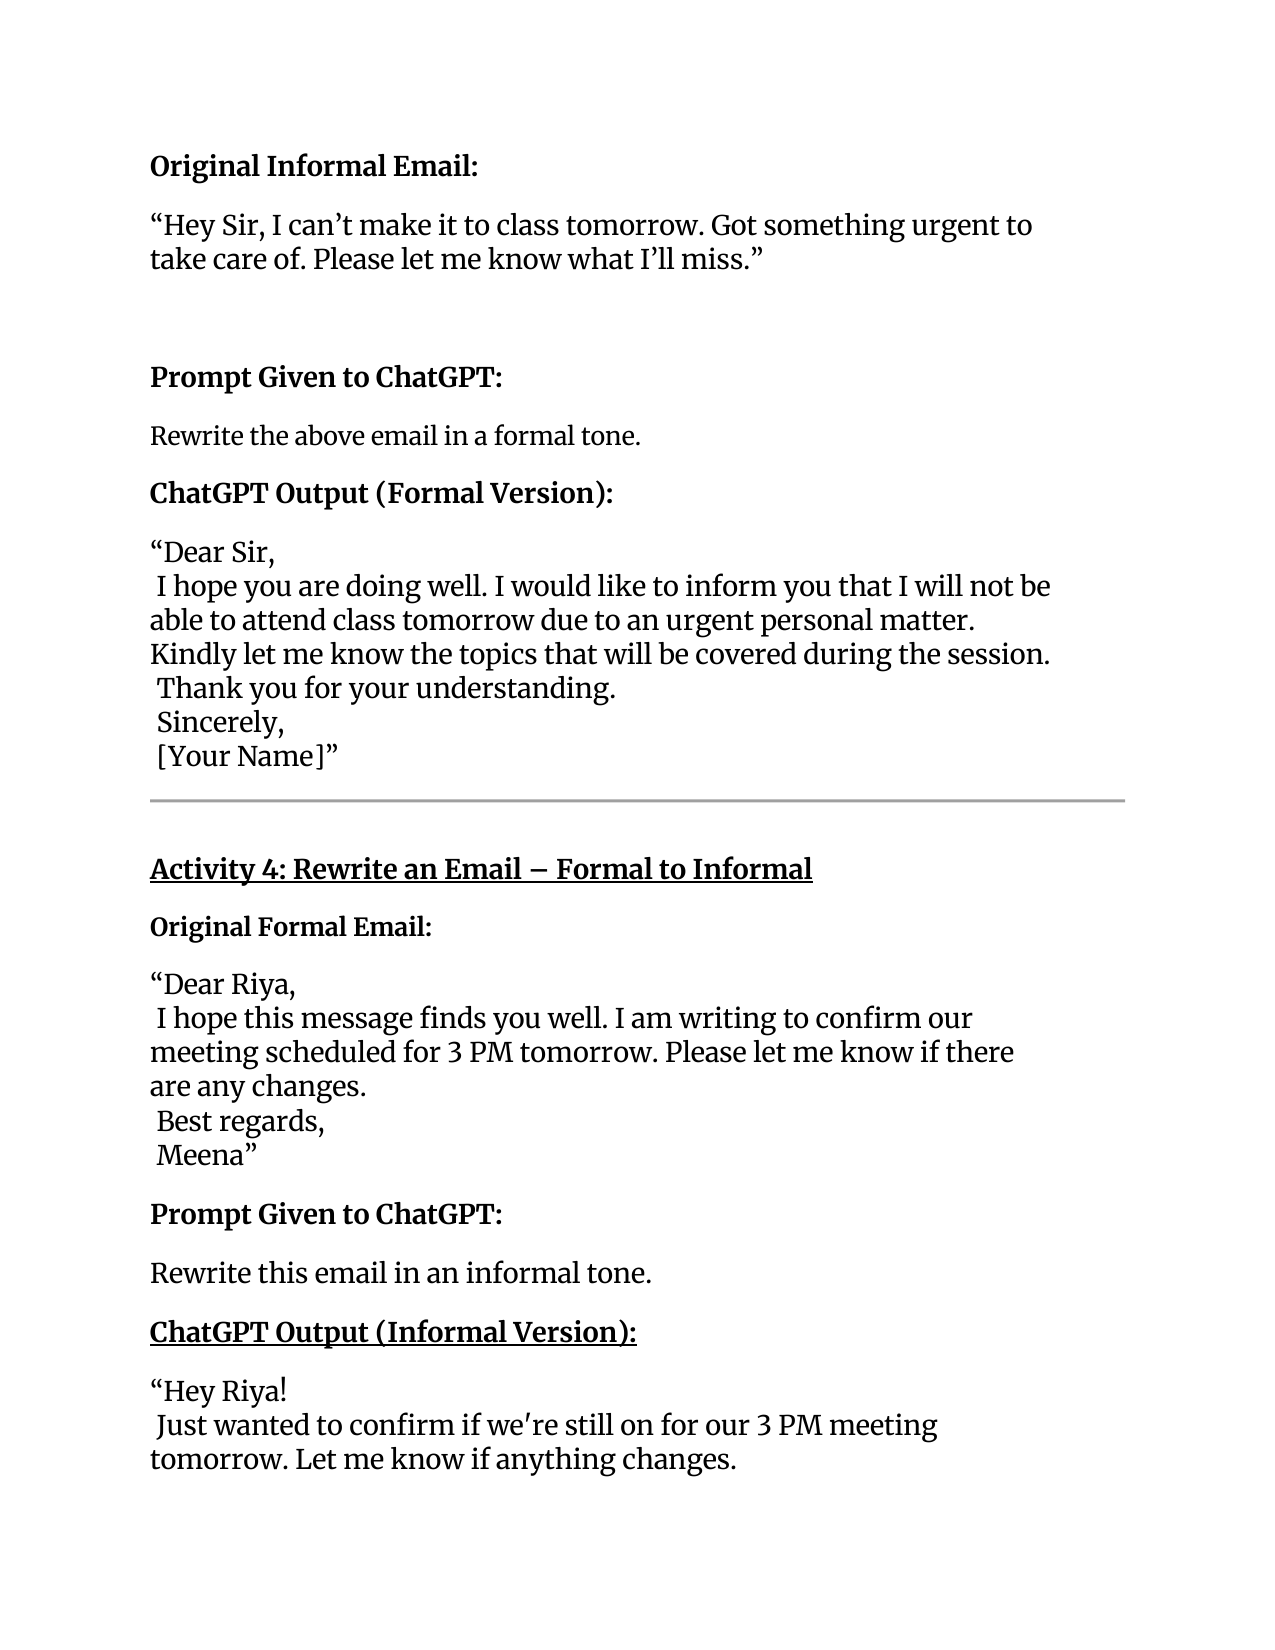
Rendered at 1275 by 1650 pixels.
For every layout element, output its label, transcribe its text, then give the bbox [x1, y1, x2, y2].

text Original Informal Email: [150, 150, 1125, 184]
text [150, 1374, 1062, 1477]
text “Dear Sir, I hope you are doing well. I would like to inform you that I will not be able to attend class tomorrow due to an urgent personal matter. Kindly let me know the topics that will be covered during the session. Thank you for your understanding. Sincerely, [Your Name]” [150, 536, 1062, 774]
text Prompt Given to ChatGPT: [150, 1197, 1125, 1231]
text ChatGPT Output (Formal Version): [150, 477, 1062, 511]
text Rewrite the above email in a formal tone. [150, 420, 1062, 452]
text ChatGPT Output (Informal Version): [150, 1316, 1125, 1349]
text Rewrite this email in an informal tone. [150, 1256, 1062, 1291]
subtitle Activity 4: Rewrite an Email – Formal to Informal [150, 852, 1125, 887]
text “Dear Riya, I hope this message finds you well. I am writing to confirm our meeting scheduled for 3 PM tomorrow. Please let me know if there are any changes. Best regards, Meena” [150, 968, 1062, 1172]
text Prompt Given to ChatGPT: [150, 361, 1125, 395]
text “Hey Sir, I can’t make it to class tomorrow. Got something urgent to take care of. Please let me know what I’ll miss.” [150, 209, 1062, 277]
text Original Formal Email: [150, 912, 1125, 943]
